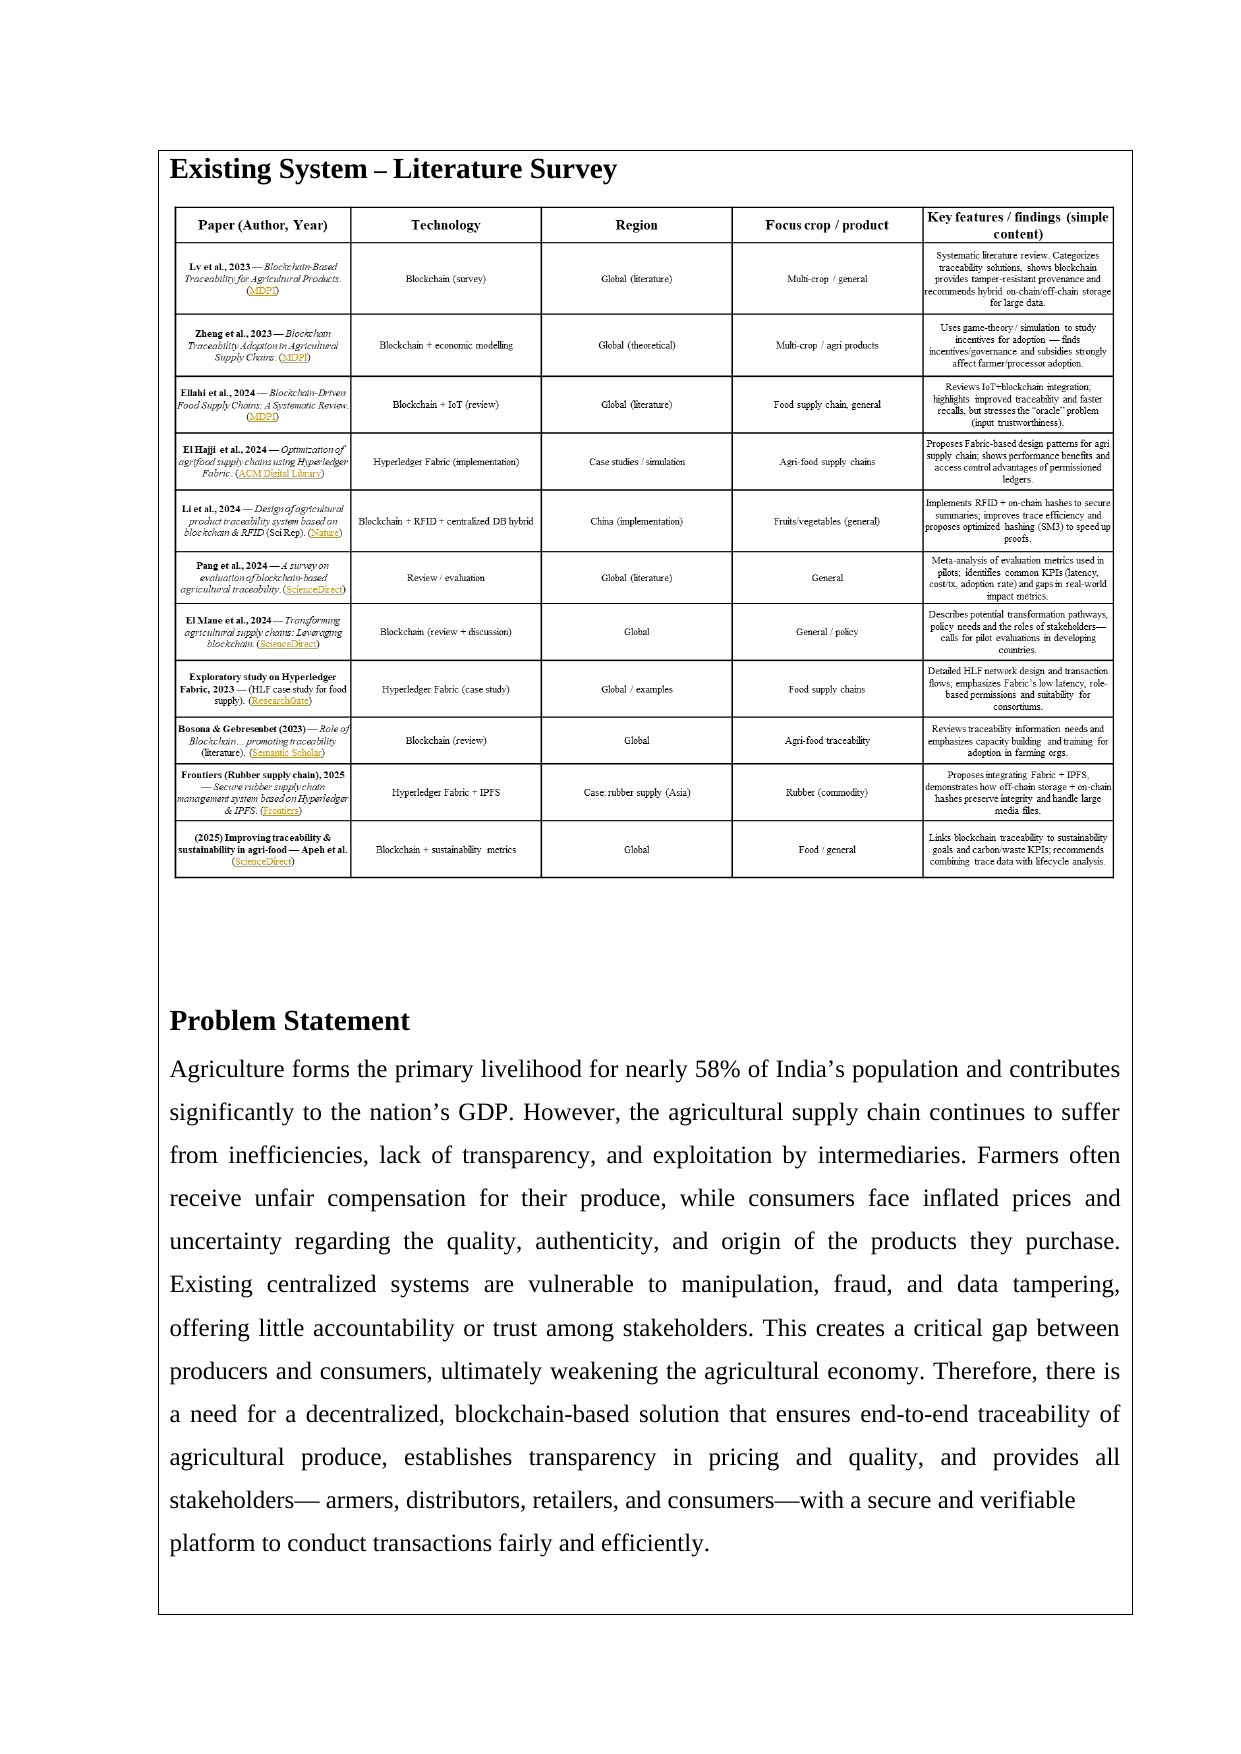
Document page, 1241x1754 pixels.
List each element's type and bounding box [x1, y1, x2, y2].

picture [174, 203, 1115, 879]
table_header [159, 151, 1132, 1614]
